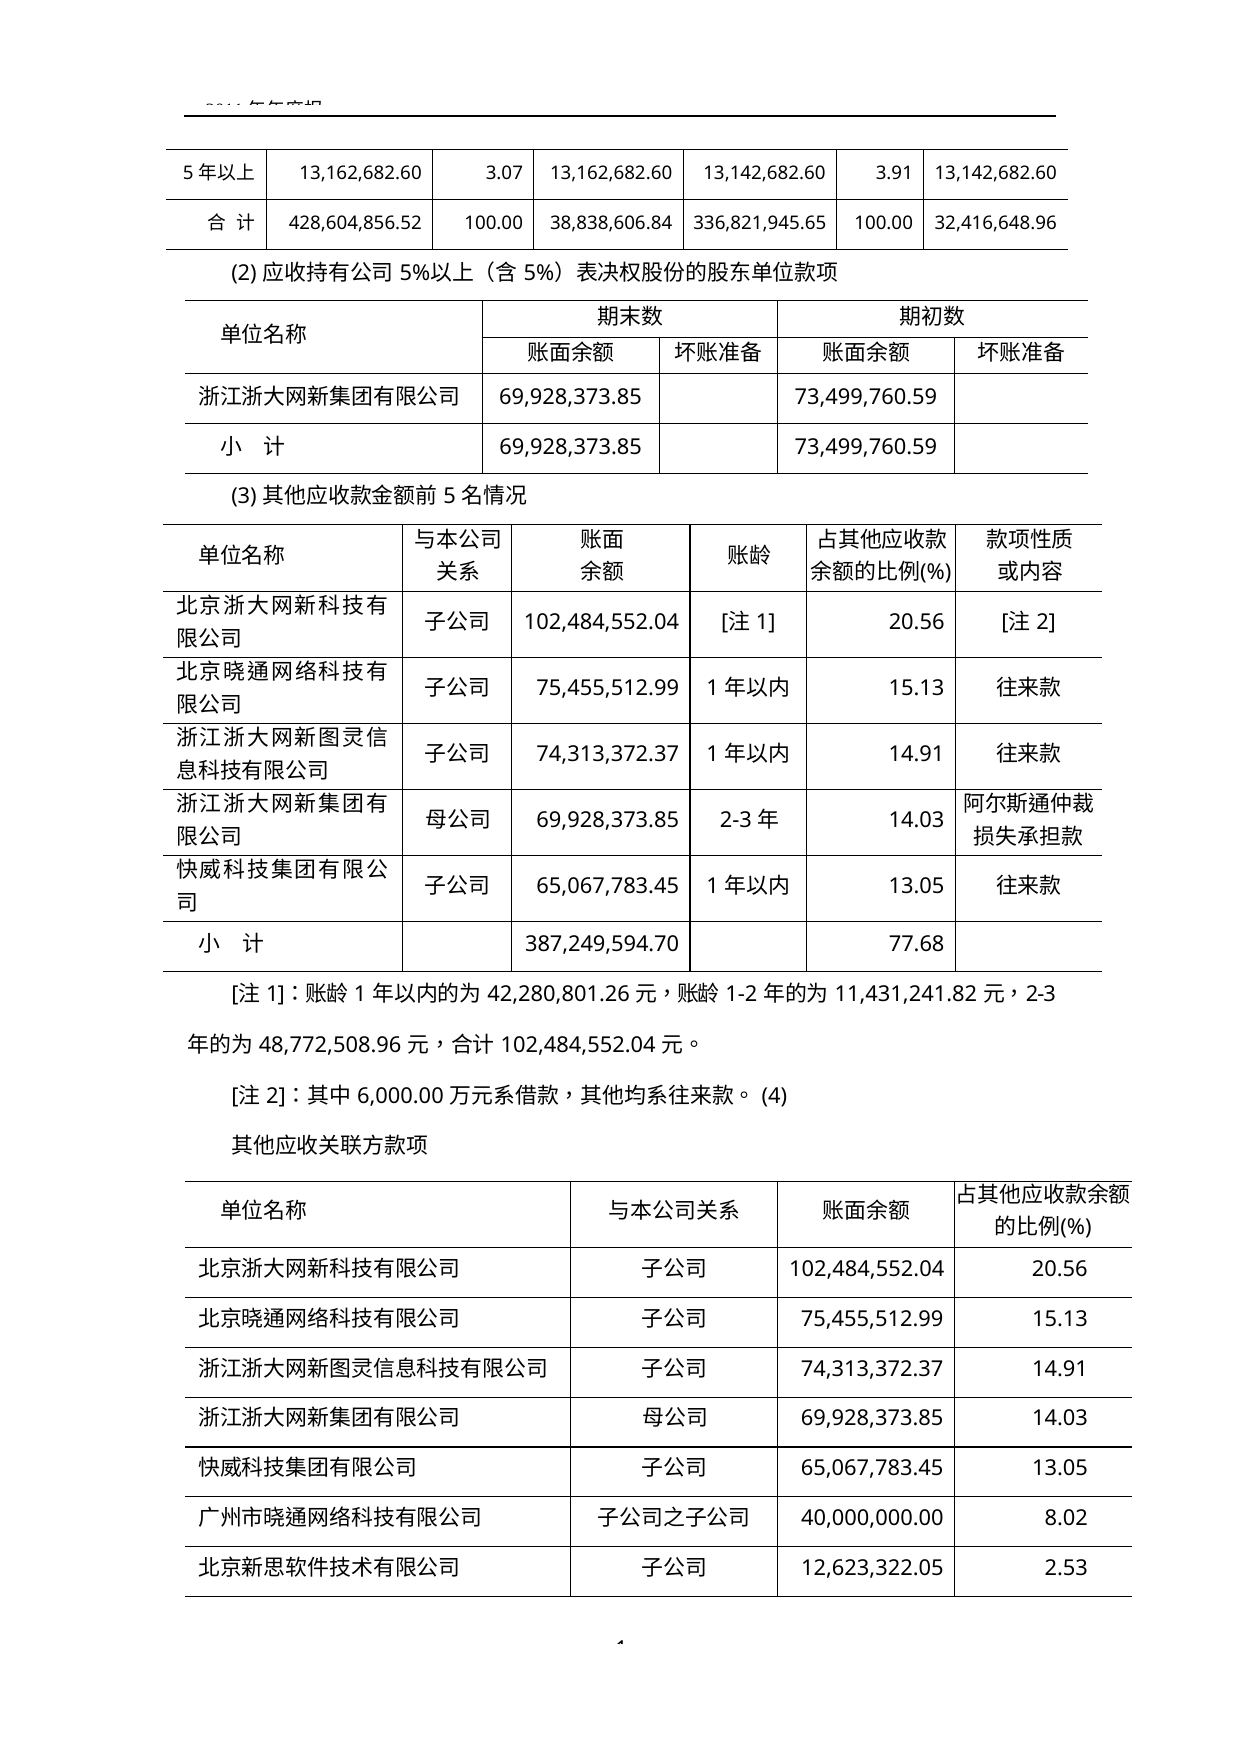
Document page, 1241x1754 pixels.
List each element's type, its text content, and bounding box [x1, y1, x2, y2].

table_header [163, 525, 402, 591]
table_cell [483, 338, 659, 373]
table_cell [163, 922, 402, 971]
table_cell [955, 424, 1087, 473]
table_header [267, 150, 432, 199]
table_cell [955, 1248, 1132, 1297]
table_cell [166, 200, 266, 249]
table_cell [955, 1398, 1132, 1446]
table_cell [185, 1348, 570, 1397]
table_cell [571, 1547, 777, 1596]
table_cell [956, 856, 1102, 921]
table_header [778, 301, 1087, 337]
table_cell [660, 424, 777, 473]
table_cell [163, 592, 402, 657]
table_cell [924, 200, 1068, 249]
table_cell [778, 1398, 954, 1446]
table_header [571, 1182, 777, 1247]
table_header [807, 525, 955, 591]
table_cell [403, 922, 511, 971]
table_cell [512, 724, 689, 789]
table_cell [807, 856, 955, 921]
text (3) 其他应收款金额前 5 名情况 [231, 481, 698, 510]
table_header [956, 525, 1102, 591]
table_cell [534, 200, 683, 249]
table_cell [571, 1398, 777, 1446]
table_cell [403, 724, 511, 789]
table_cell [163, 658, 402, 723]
text 年的为 48,772,508.96 元，合计 102,484,552.04 元。 [187, 1029, 867, 1059]
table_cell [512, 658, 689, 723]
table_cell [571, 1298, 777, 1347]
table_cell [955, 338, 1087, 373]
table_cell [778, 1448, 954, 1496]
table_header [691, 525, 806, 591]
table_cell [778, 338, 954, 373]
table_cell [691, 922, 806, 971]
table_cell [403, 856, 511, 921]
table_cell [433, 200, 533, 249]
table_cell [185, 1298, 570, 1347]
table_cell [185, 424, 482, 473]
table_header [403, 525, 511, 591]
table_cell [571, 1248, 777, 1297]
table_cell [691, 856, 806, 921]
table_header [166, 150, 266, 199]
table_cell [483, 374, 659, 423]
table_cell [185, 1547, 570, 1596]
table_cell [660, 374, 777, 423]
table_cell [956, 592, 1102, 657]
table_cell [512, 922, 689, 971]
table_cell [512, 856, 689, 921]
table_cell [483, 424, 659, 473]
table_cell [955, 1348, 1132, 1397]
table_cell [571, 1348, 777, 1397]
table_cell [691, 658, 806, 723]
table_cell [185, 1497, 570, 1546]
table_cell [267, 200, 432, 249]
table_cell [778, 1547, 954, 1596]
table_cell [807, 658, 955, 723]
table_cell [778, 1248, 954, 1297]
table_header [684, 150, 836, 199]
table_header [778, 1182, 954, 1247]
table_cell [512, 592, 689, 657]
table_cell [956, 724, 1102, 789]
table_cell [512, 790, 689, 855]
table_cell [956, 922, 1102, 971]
text [注 1]：账龄 1 年以内的为 42,280,801.26 元，账龄 1-2 年的为 11,431,241.82 元，2-3 [231, 978, 1144, 1008]
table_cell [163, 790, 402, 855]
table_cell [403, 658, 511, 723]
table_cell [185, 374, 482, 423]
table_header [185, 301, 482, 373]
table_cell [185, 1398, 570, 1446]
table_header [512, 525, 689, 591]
text (2) 应收持有公司 5%以上（含 5%）表决权股份的股东单位款项 [231, 257, 867, 286]
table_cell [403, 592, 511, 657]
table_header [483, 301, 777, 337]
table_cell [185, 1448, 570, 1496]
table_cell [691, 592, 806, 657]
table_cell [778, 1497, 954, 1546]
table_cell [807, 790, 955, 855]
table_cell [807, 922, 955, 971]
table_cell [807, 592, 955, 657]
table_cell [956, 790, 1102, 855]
text [注 2]：其中 6,000.00 万元系借款，其他均系往来款。 (4) 其他应收关联方款项 [231, 1080, 790, 1160]
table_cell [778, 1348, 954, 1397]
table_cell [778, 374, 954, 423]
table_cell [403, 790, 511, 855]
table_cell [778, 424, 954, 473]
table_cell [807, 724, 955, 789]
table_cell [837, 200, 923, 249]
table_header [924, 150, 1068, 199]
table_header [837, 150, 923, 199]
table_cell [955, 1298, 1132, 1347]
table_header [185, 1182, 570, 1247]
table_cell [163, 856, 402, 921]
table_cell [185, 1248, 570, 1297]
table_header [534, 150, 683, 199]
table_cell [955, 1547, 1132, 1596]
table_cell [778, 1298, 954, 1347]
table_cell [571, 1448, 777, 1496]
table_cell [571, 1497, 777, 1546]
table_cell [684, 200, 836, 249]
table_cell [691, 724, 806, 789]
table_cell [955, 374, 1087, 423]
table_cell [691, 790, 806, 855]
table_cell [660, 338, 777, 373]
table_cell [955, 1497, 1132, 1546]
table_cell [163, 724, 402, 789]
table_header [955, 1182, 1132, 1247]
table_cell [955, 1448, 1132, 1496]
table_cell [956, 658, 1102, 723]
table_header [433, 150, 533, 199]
